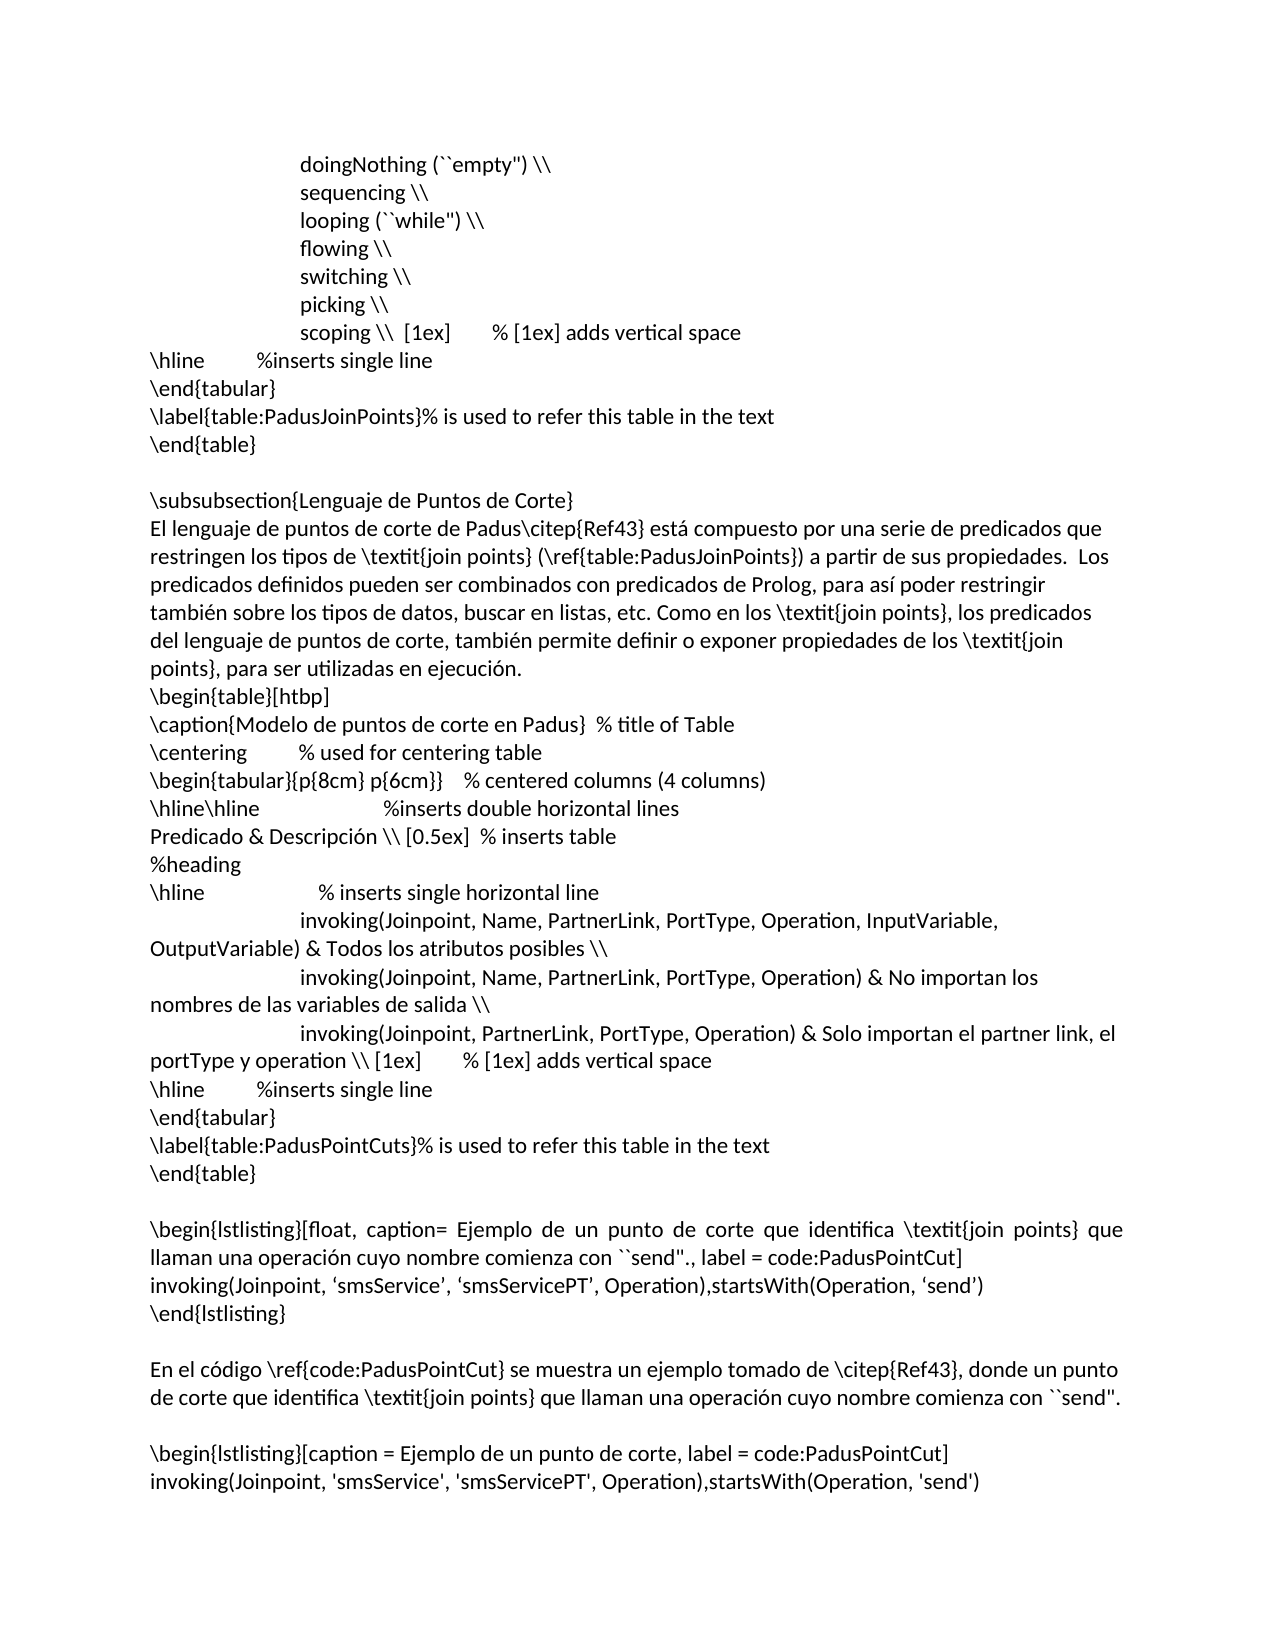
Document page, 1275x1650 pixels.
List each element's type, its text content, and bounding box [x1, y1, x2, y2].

list \end{table} [150, 430, 1125, 458]
list \caption{Modelo de puntos de corte en Padus} % title of Table [150, 710, 1125, 738]
list looping (``while") \\ [150, 206, 1125, 234]
list %heading [150, 851, 1125, 878]
text invoking(Joinpoint, ‘smsService’, ‘smsServicePT’, Operation),startsWith(Operation, ‘send’) [150, 1271, 1125, 1299]
text \end{lstlisting} [150, 1299, 1125, 1327]
list En el código \ref{code:PadusPointCut} se muestra un ejemplo tomado de \citep{Ref43}, donde un punto de corte que identifica \textit{join points} que llaman una operación cuyo nombre comienza con ``send". [150, 1355, 1125, 1411]
list \label{table:PadusJoinPoints}% is used to refer this table in the text [150, 402, 1125, 430]
list \begin{tabular}{p{8cm} p{6cm}} % centered columns (4 columns) [150, 766, 1125, 794]
list switching \\ [150, 262, 1125, 290]
list \hline %inserts single line [150, 1075, 1125, 1103]
list invoking(Joinpoint, Name, PartnerLink, PortType, Operation) & No importan los nombres de las variables de salida \\ [150, 963, 1125, 1019]
list \subsubsection{Lenguaje de Puntos de Corte} [150, 486, 1125, 514]
list \end{table} [150, 1159, 1125, 1187]
list doingNothing (``empty") \\ [150, 150, 1125, 178]
list \centering % used for centering table [150, 738, 1125, 766]
list \label{table:PadusPointCuts}% is used to refer this table in the text [150, 1131, 1125, 1159]
list Predicado & Descripción \\ [0.5ex] % inserts table [150, 822, 1125, 851]
list \hline %inserts single line [150, 346, 1125, 374]
list \hline\hline %inserts double horizontal lines [150, 794, 1125, 822]
list invoking(Joinpoint, PartnerLink, PortType, Operation) & Solo importan el partner link, el portType y operation \\ [1ex] % [1ex] adds vertical space [150, 1019, 1125, 1075]
list sequencing \\ [150, 178, 1125, 206]
list picking \\ [150, 290, 1125, 318]
list \hline % inserts single horizontal line [150, 878, 1125, 907]
text \begin{lstlisting}[float, caption= Ejemplo de un punto de corte que identifica \textit{join points} que llaman una operación cuyo nombre comienza con ``send"., label = code:PadusPointCut] [150, 1215, 1125, 1271]
list \begin{lstlisting}[caption = Ejemplo de un punto de corte, label = code:PadusPointCut] [150, 1439, 1125, 1467]
list flowing \\ [150, 234, 1125, 262]
list \end{tabular} [150, 1103, 1125, 1131]
list El lenguaje de puntos de corte de Padus\citep{Ref43} está compuesto por una serie de predicados que restringen los tipos de \textit{join points} (\ref{table:PadusJoinPoints}) a partir de sus propiedades. Los predicados definidos pueden ser combinados con predicados de Prolog, para así poder restringir también sobre los tipos de datos, buscar en listas, etc. Como en los \textit{join points}, los predicados del lenguaje de puntos de corte, también permite definir o exponer propiedades de los \textit{join points}, para ser utilizadas en ejecución. [150, 514, 1125, 682]
list invoking(Joinpoint, Name, PartnerLink, PortType, Operation, InputVariable, OutputVariable) & Todos los atributos posibles \\ [150, 907, 1125, 963]
list \end{tabular} [150, 374, 1125, 402]
list \begin{table}[htbp] [150, 682, 1125, 710]
list scoping \\ [1ex] % [1ex] adds vertical space [150, 318, 1125, 346]
list invoking(Joinpoint, 'smsService', 'smsServicePT', Operation),startsWith(Operation, 'send') [150, 1467, 1125, 1495]
